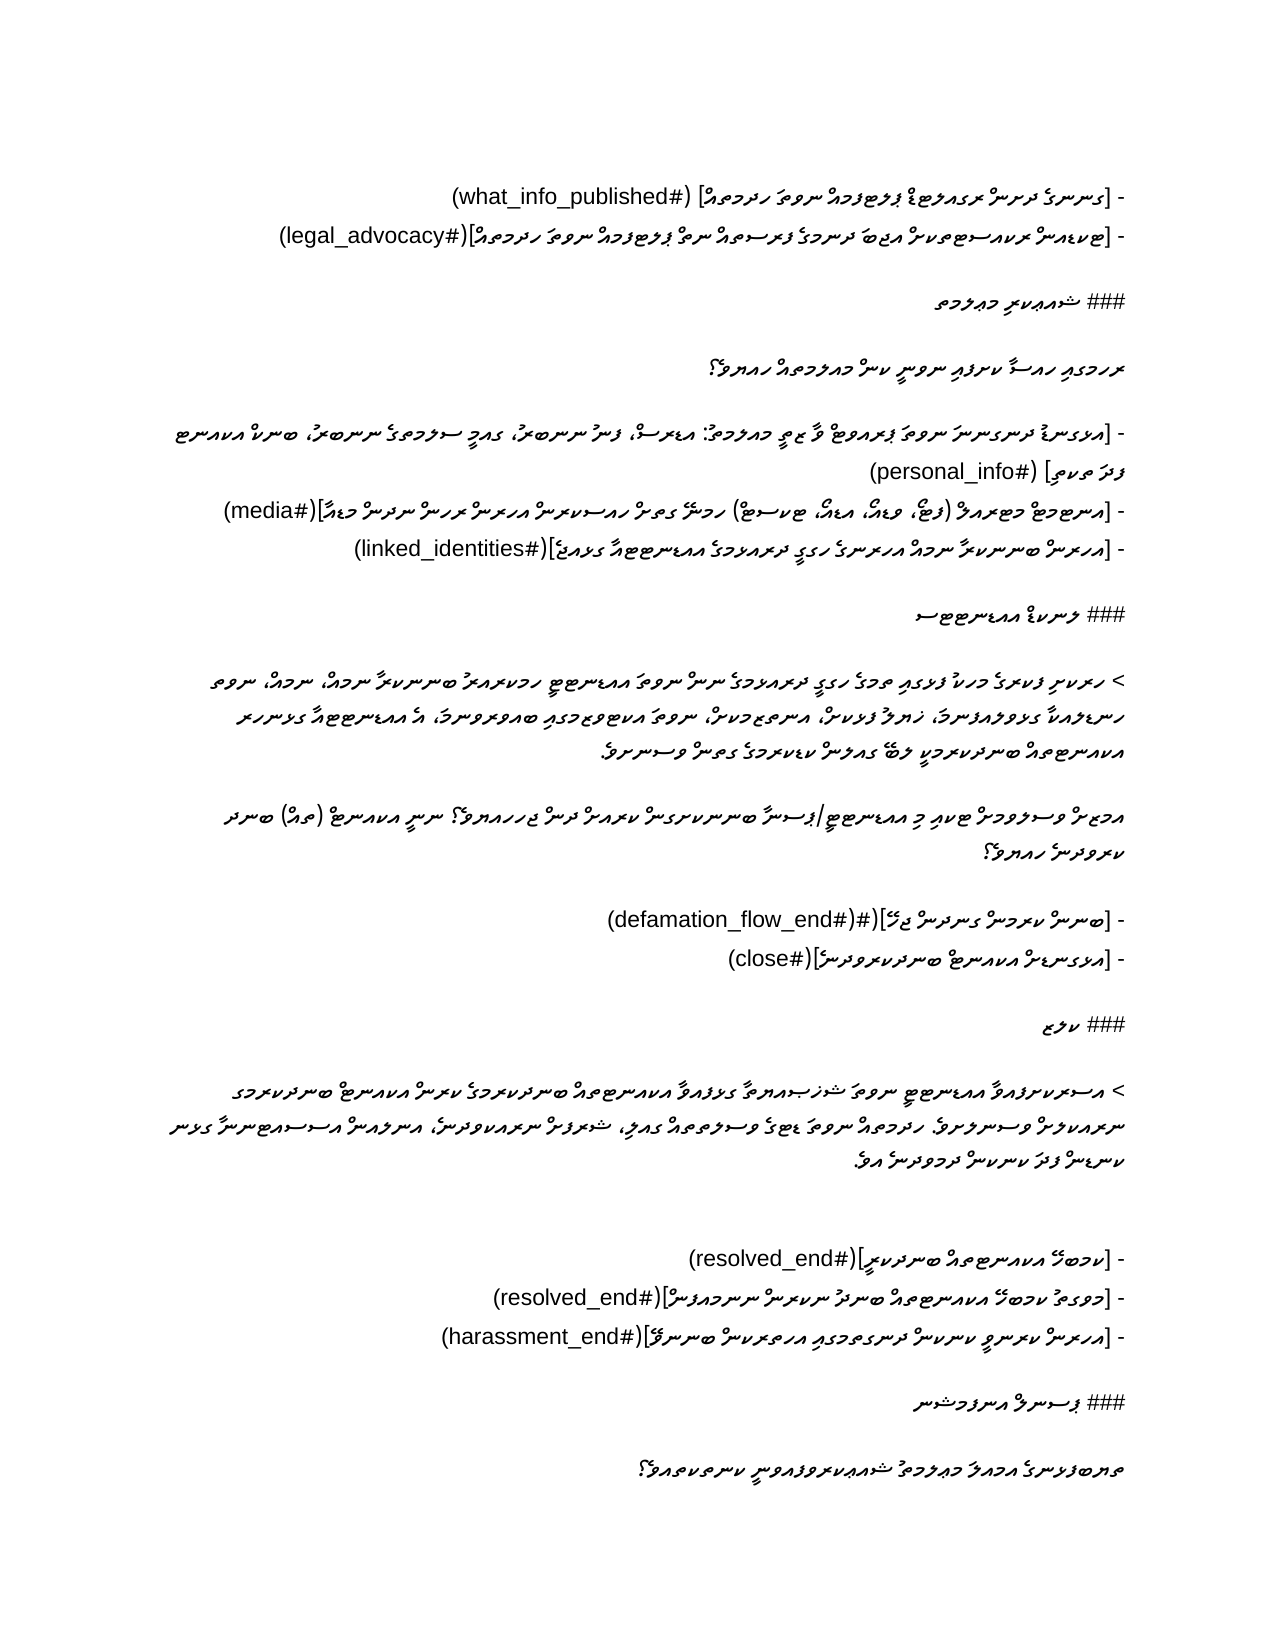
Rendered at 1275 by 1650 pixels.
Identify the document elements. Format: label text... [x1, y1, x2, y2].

text - [defamation_flow_end) [150, 903, 1125, 937]
text - [what_info_published) [150, 180, 1125, 214]
text - [legal_advocacy) [150, 219, 1125, 253]
text - [linked_identities) [150, 532, 1125, 566]
text - [ޯ، ޯ، ޯ، media) [150, 493, 1125, 527]
text ### [150, 1011, 1125, 1042]
text - [resolved_end) [150, 1242, 1125, 1276]
text ### [150, 601, 1125, 632]
text - [close) [150, 942, 1125, 976]
text - [harassment_end) [150, 1320, 1125, 1354]
text - [resolved_end) [150, 1281, 1125, 1315]
text ެ؟ [150, 1454, 1125, 1485]
text ެ؟ [150, 354, 1125, 384]
text - [ް، ު، ު، personal_info) [150, 419, 1125, 488]
text > ި، ެ، [150, 1077, 1125, 1177]
text ### [150, 288, 1125, 319]
text ެ؟ ެ؟ [150, 802, 1125, 868]
text ### [150, 1389, 1125, 1420]
text > ް، ް، ަ، ް، ް، ަ، [150, 667, 1125, 768]
